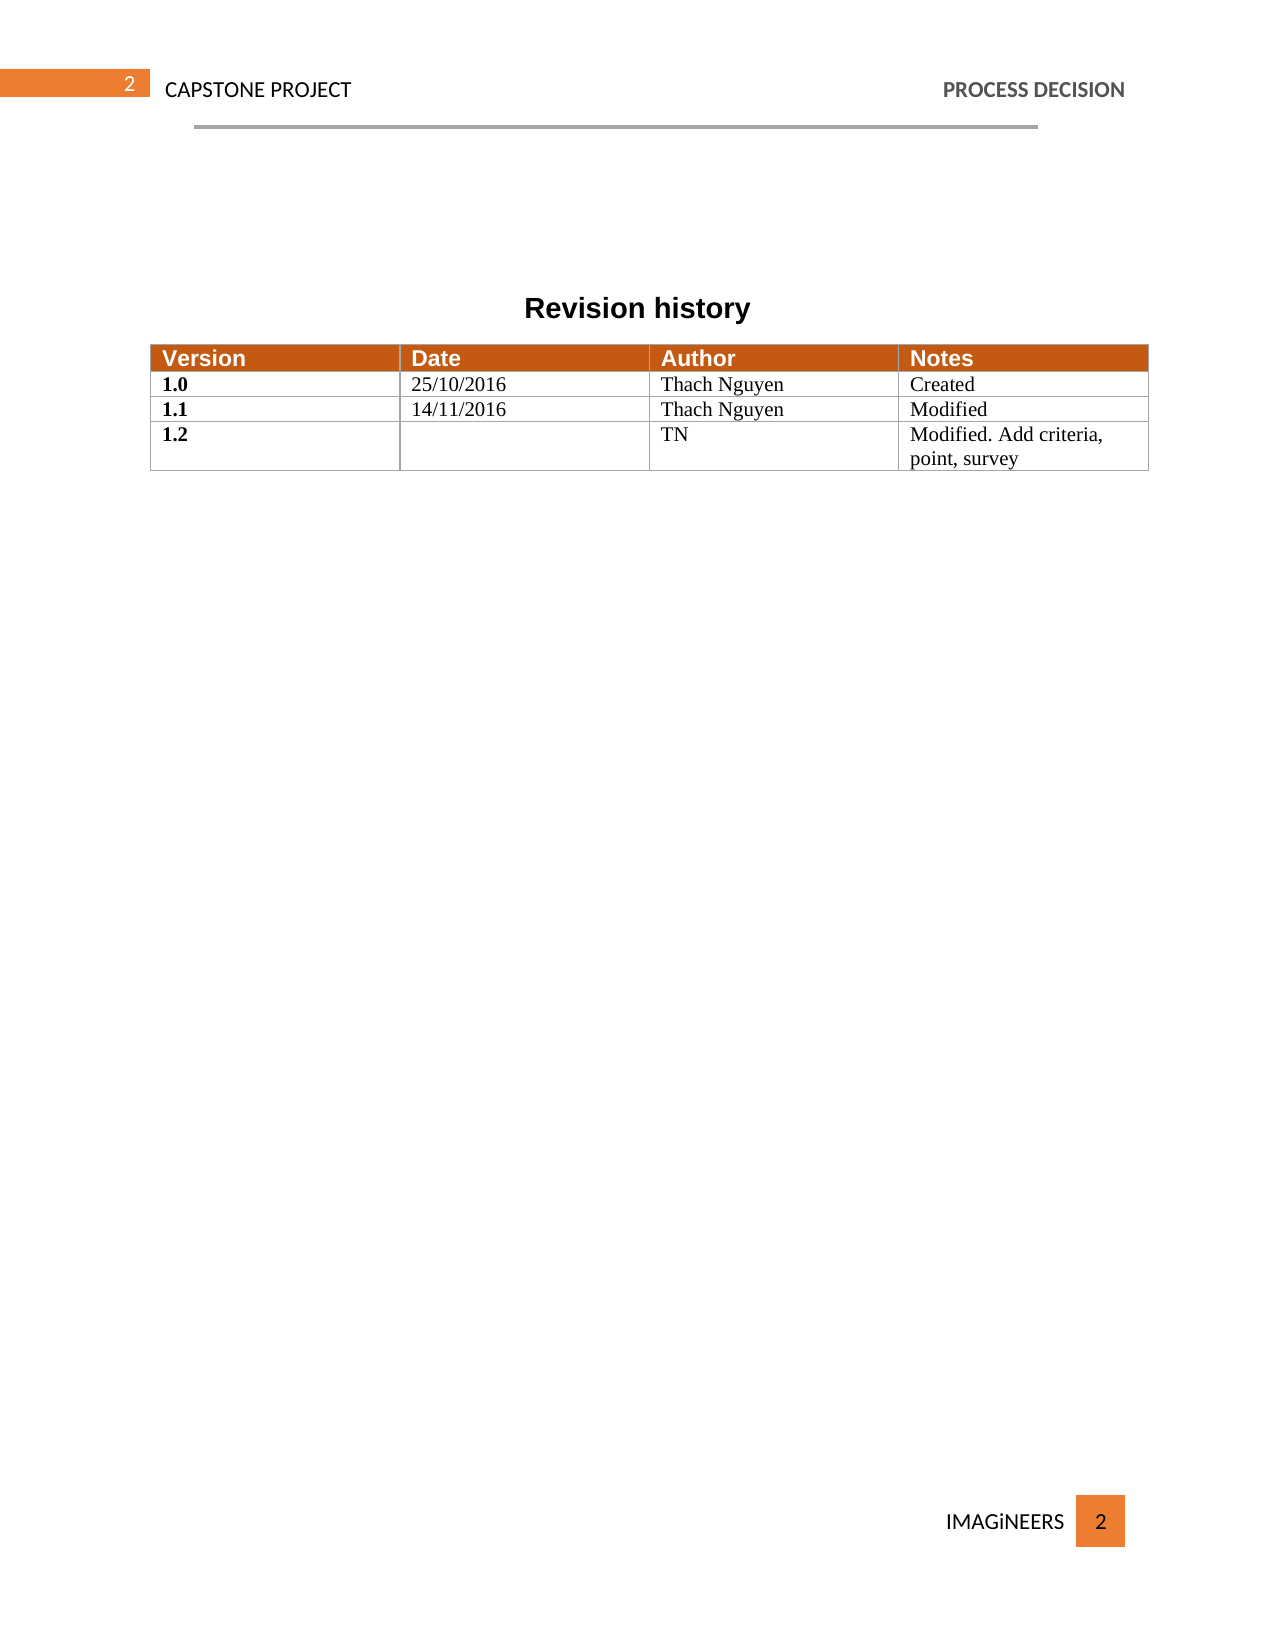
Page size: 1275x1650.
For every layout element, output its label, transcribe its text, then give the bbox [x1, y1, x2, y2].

table_cell 1.2 [151, 422, 399, 470]
table_cell TN [650, 422, 898, 470]
table_cell Modified [899, 397, 1148, 421]
text Revision history [150, 291, 1125, 324]
table_cell 1.0 [151, 372, 399, 396]
table_header Date [401, 345, 649, 371]
table_cell 1.1 [151, 397, 399, 421]
table_cell [401, 422, 649, 470]
table_cell Modified. Add criteria, point, survey [899, 422, 1148, 470]
table_header Notes [899, 345, 1148, 371]
table_cell 14/11/2016 [401, 397, 649, 421]
table_header Version [151, 345, 399, 371]
table_cell Thach Nguyen [650, 397, 898, 421]
table_cell 25/10/2016 [401, 372, 649, 396]
table_header Author [650, 345, 898, 371]
table_cell Thach Nguyen [650, 372, 898, 396]
table_cell Created [899, 372, 1148, 396]
